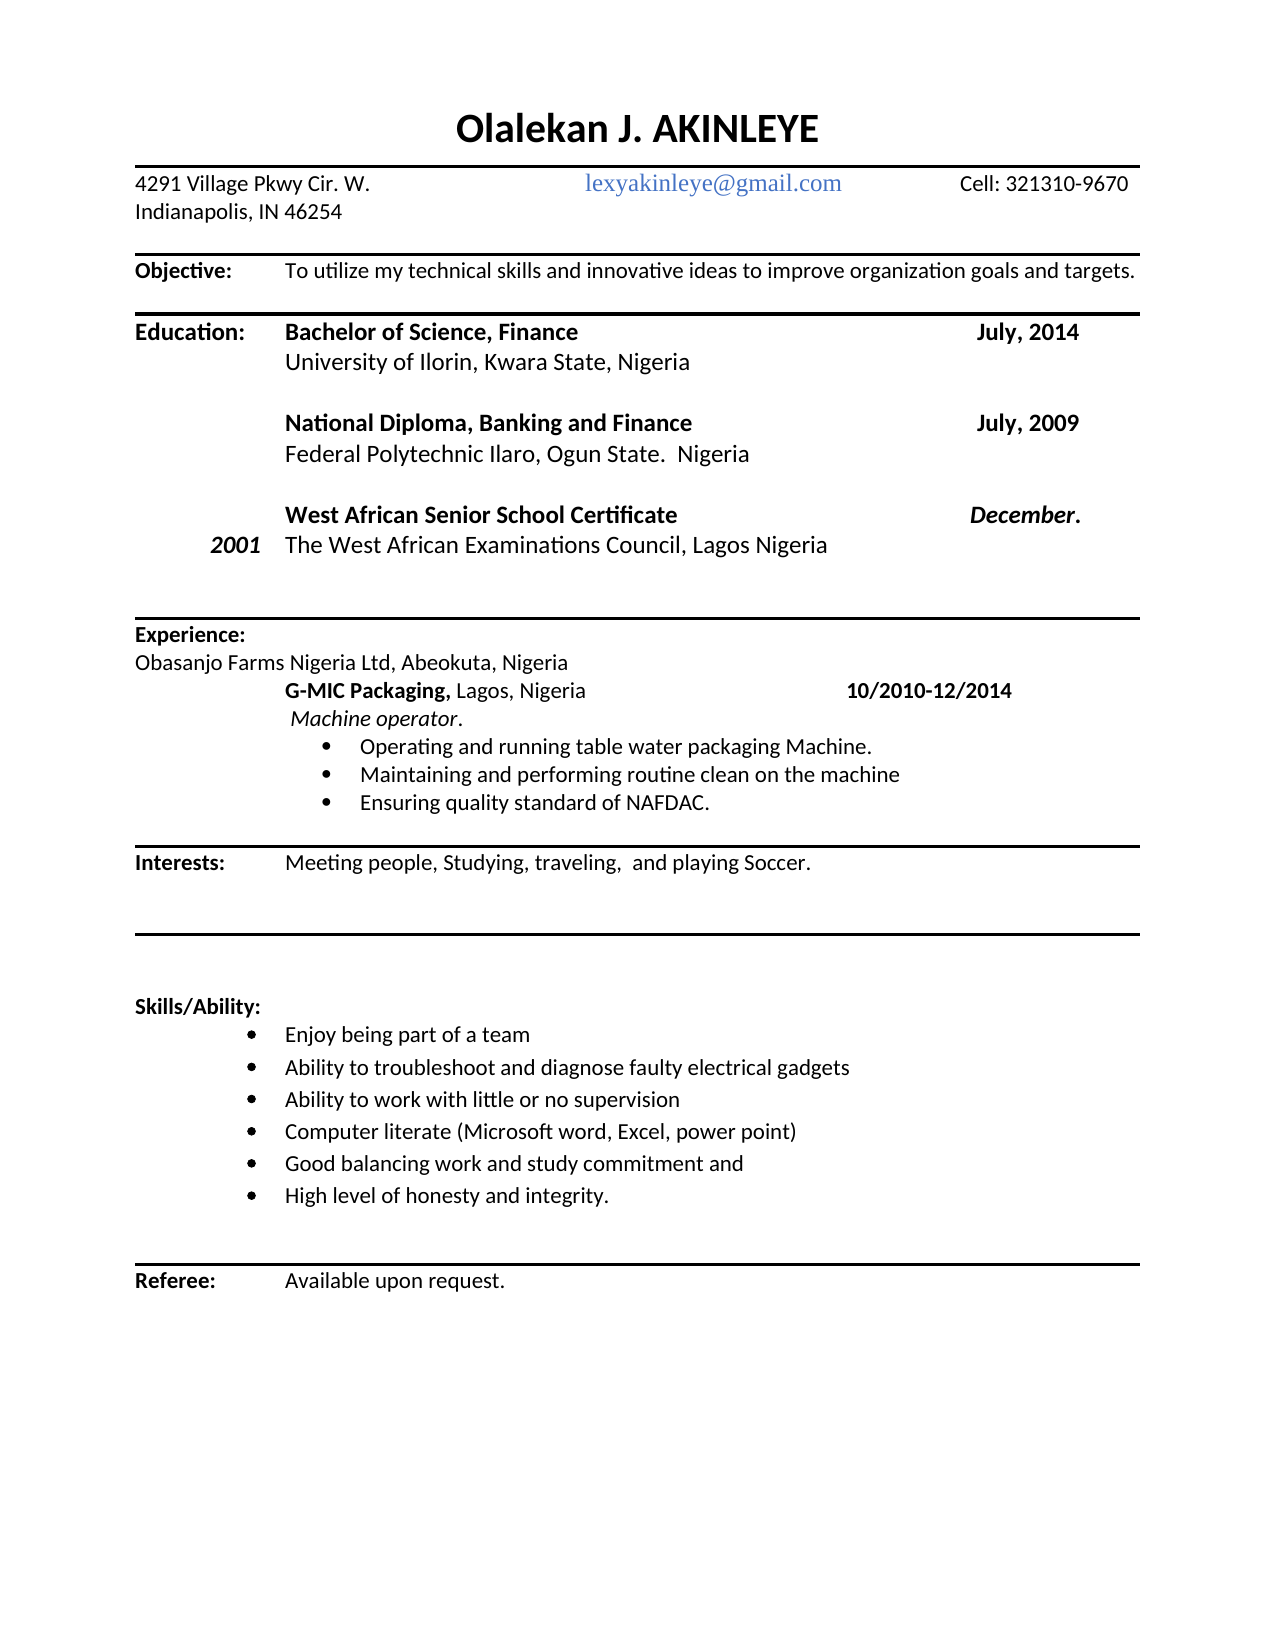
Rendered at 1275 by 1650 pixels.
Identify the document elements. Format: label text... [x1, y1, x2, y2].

text University of Ilorin, Kwara State, Nigeria [135, 346, 1140, 377]
list Enjoy being part of a team [247, 1020, 1140, 1048]
text G-MIC Packaging, Lagos, Nigeria 10/2010-12/2014 [285, 676, 1140, 704]
list Good balancing work and study commitment and [247, 1149, 1140, 1177]
text West African Senior School Certificate December. 2001 The West African Examinations Council, Lagos Nigeria [210, 499, 1140, 560]
text Objective: To utilize my technical skills and innovative ideas to improve organization goals and targets. [135, 256, 1140, 284]
text Indianapolis, IN 46254 [135, 197, 1140, 225]
text Skills/Ability: [135, 992, 1140, 1020]
text Referee: Available upon request. [135, 1266, 1140, 1294]
list Computer literate (Microsoft word, Excel, power point) [247, 1117, 1140, 1145]
list High level of honesty and integrity. [247, 1181, 1140, 1209]
list Maintaining and performing routine clean on the machine [322, 761, 1140, 788]
list Ability to work with little or no supervision [247, 1085, 1140, 1113]
text 4291 Village Pkwy Cir. W. lexyakinleye@gmail.com Cell: 321310-9670 [135, 168, 1140, 197]
text National Diploma, Banking and Finance July, 2009 [135, 407, 1140, 438]
text Interests: Meeting people, Studying, traveling, and playing Soccer. [135, 848, 1140, 876]
text Olalekan J. AKINLEYE [135, 102, 1140, 165]
text Obasanjo Farms Nigeria Ltd, Abeokuta, Nigeria [135, 648, 1140, 676]
text Federal Polytechnic Ilaro, Ogun State. Nigeria [135, 438, 1140, 468]
list Operating and running table water packaging Machine. [322, 732, 1140, 761]
text Machine operator. [285, 704, 1140, 732]
text Experience: [135, 620, 1140, 648]
text Education: Bachelor of Science, Finance July, 2014 [135, 316, 1140, 346]
list Ability to troubleshoot and diagnose faulty electrical gadgets [247, 1053, 1140, 1081]
list Ensuring quality standard of NAFDAC. [322, 788, 1140, 817]
